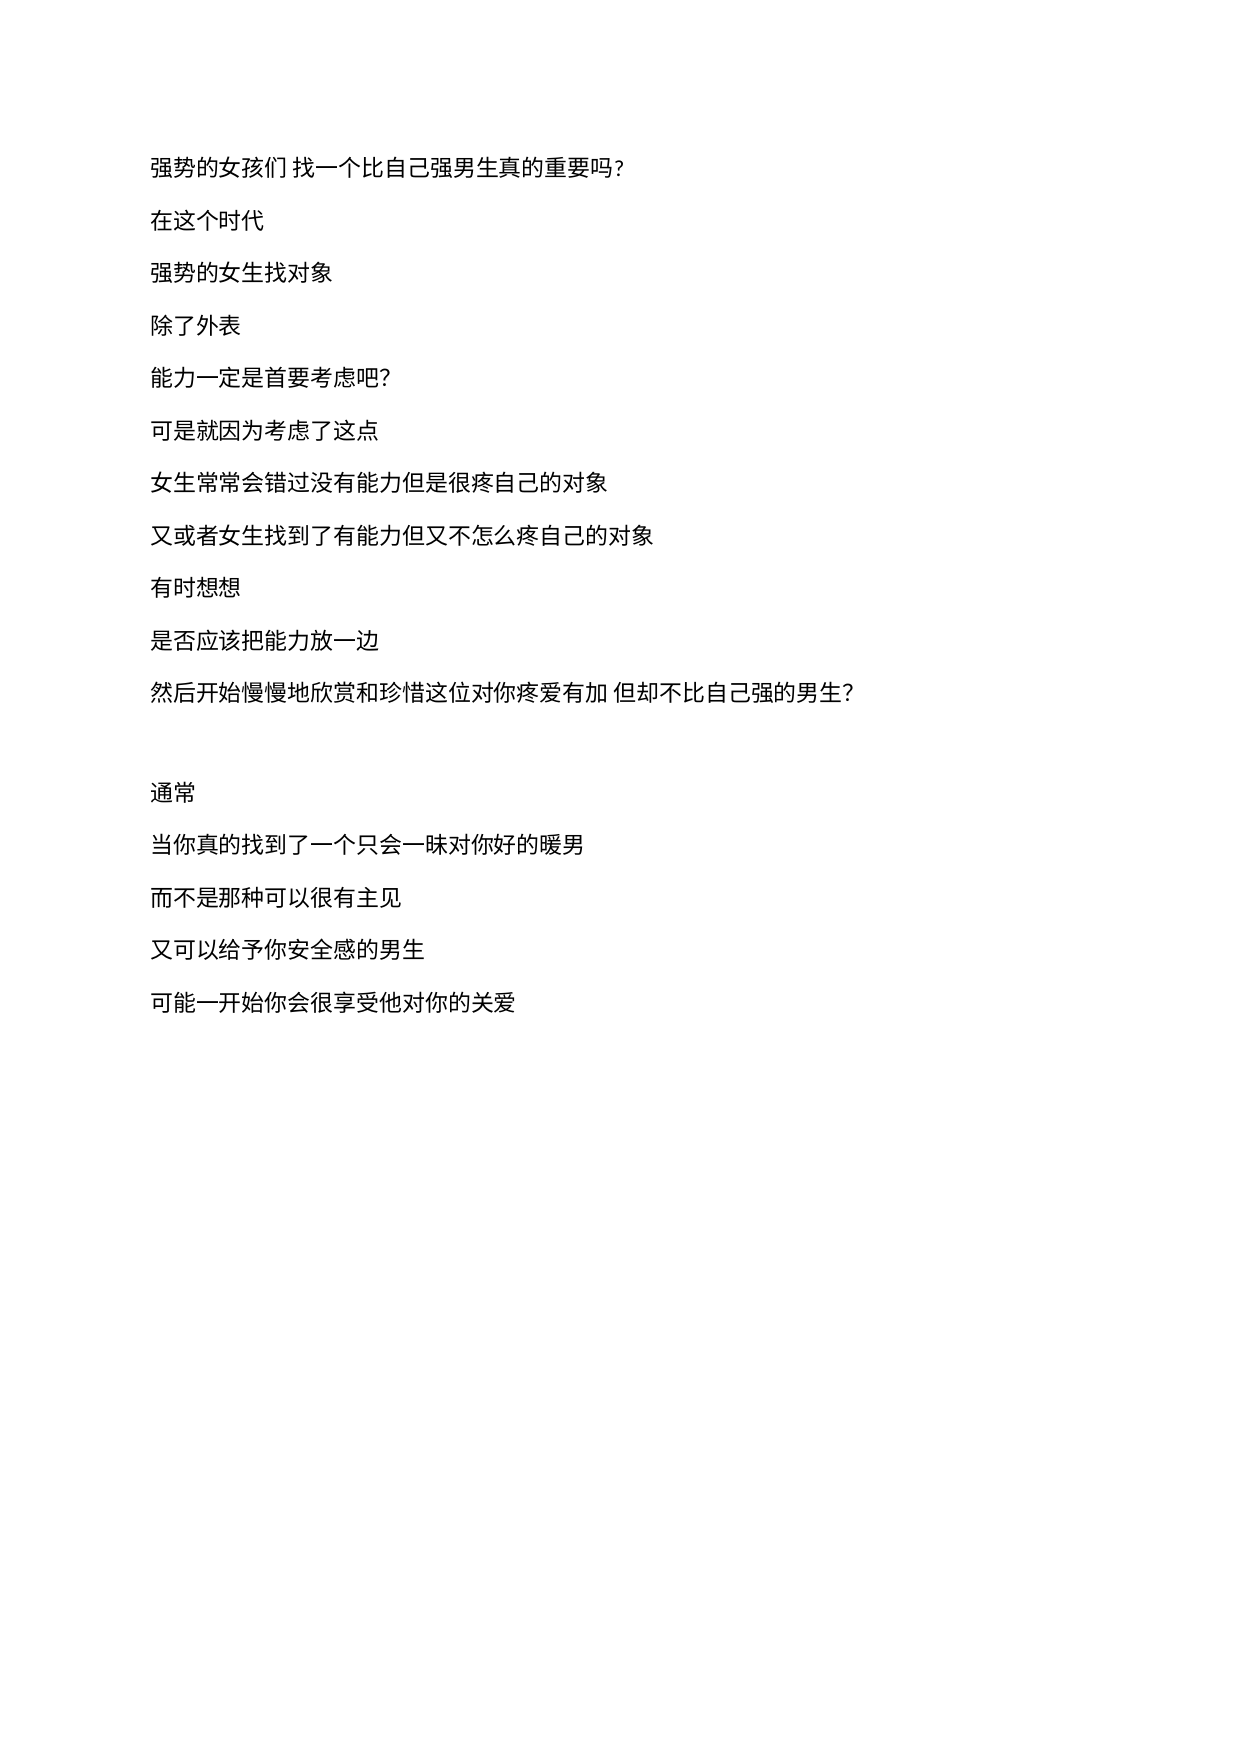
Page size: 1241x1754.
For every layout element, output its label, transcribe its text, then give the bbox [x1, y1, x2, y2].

text 通常 [150, 774, 1090, 808]
text 有时想想 [150, 570, 1090, 603]
text 然后开始慢慢地欣赏和珍惜这位对你疼爱有加 但却不比自己强的男生？ [150, 675, 1090, 708]
text 又或者女生找到了有能力但又不怎么疼自己的对象 [150, 517, 1090, 551]
text 在这个时代 [150, 202, 1090, 236]
text 强势的女孩们 找一个比自己强男生真的重要吗? [150, 150, 1090, 183]
text 而不是那种可以很有主见 [150, 879, 1090, 913]
text 女生常常会错过没有能力但是很疼自己的对象 [150, 465, 1090, 498]
text 可能一开始你会很享受他对你的关爱 [150, 984, 1090, 1018]
text 强势的女生找对象 [150, 255, 1090, 288]
text 可是就因为考虑了这点 [150, 412, 1090, 446]
text 当你真的找到了一个只会一昧对你好的暖男 [150, 827, 1090, 860]
text 除了外表 [150, 307, 1090, 341]
text 是否应该把能力放一边 [150, 622, 1090, 656]
text 能力一定是首要考虑吧？ [150, 360, 1090, 393]
text 又可以给予你安全感的男生 [150, 932, 1090, 965]
